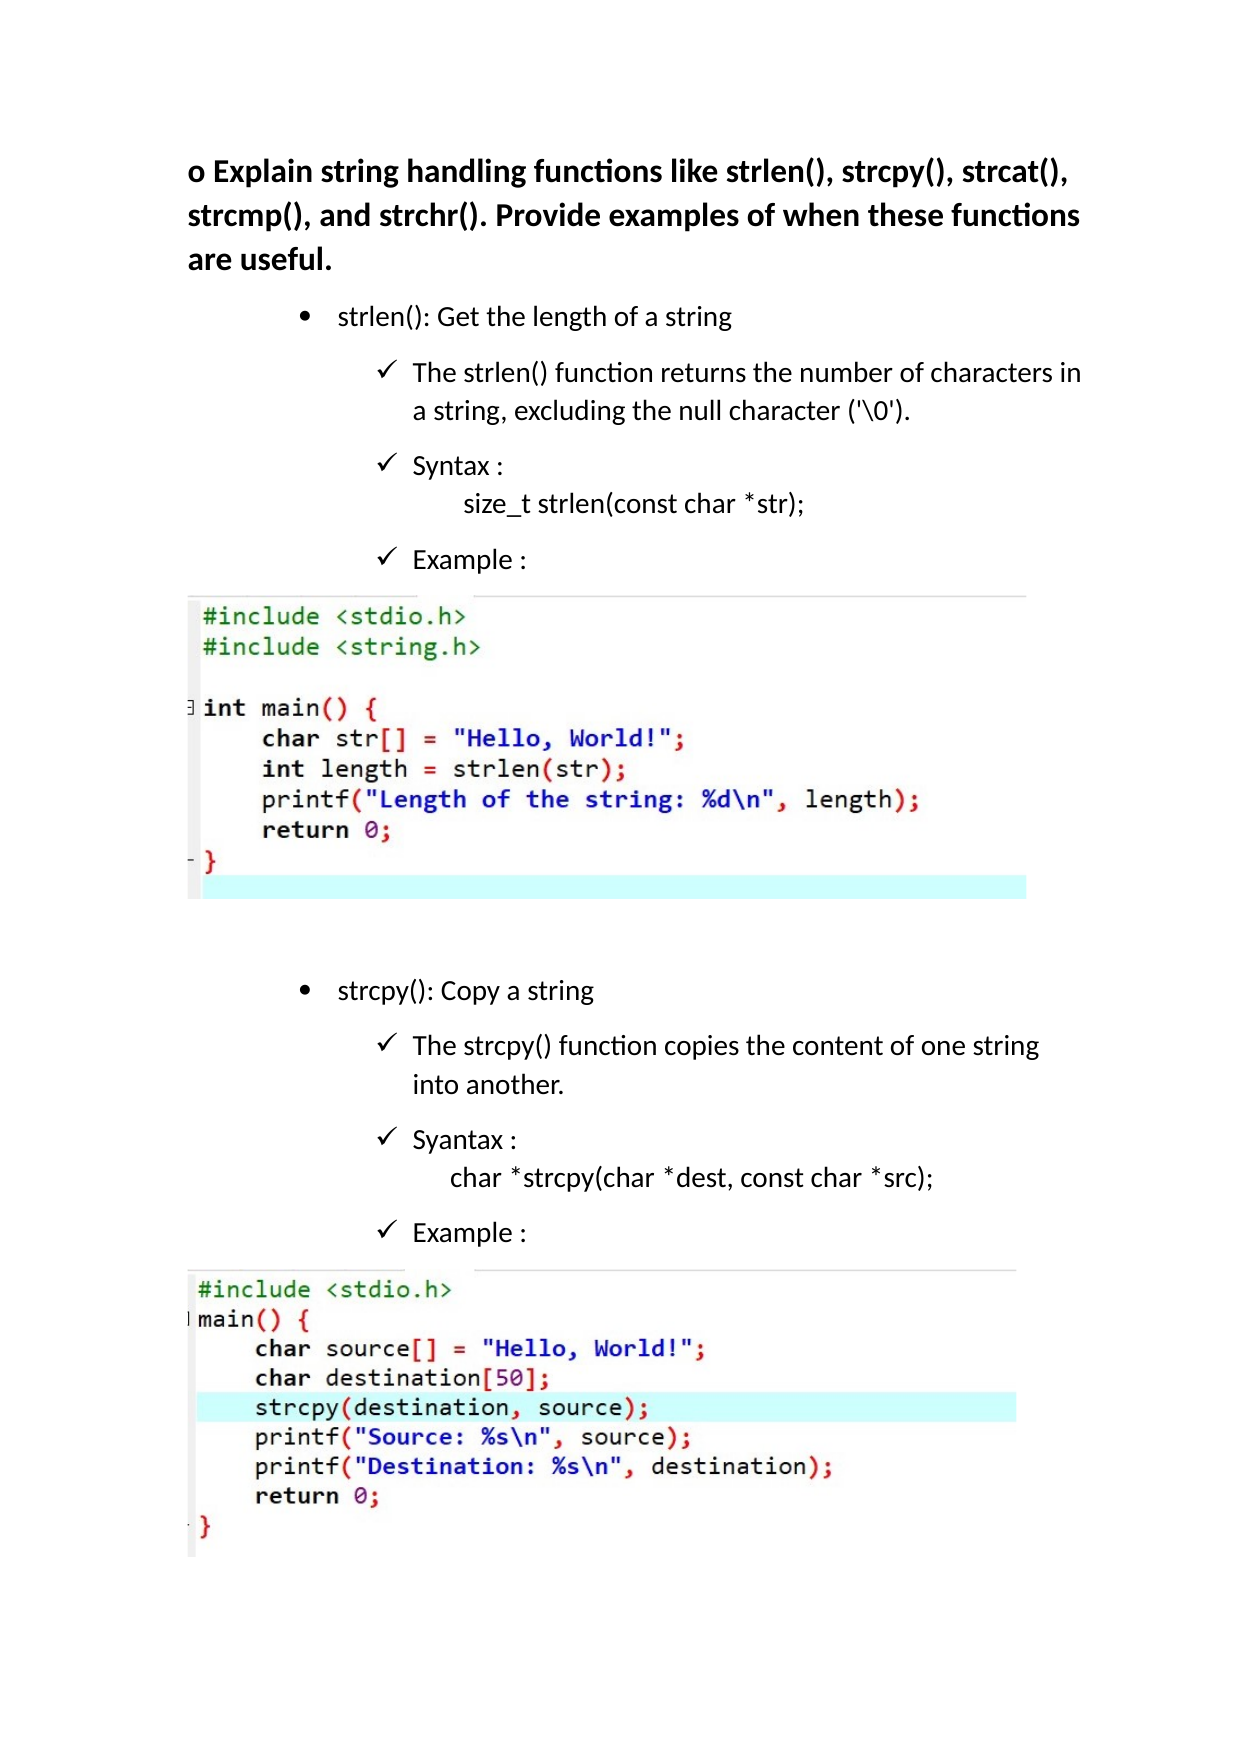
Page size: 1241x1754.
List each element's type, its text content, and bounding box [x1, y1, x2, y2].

list Syntax : size_t strlen(const char *str); [375, 447, 1090, 521]
list Example : [375, 541, 1090, 576]
list Example : [375, 1214, 1090, 1250]
list strcpy(): Copy a string [300, 972, 1090, 1008]
text o Explain string handling functions like strlen(), strcpy(), strcat(), strcmp(), and strchr(). Provide examples of when these functions are useful. [187, 150, 1090, 279]
picture [187, 595, 1027, 899]
list Syantax : char *strcpy(char *dest, const char *src); [375, 1121, 1090, 1195]
list strlen(): Get the length of a string [300, 298, 1090, 334]
list The strcpy() function copies the content of one string into another. [375, 1027, 1090, 1101]
list The strlen() function returns the number of characters in a string, excluding the null character ('\0'). [375, 354, 1090, 428]
picture [187, 1269, 1017, 1557]
